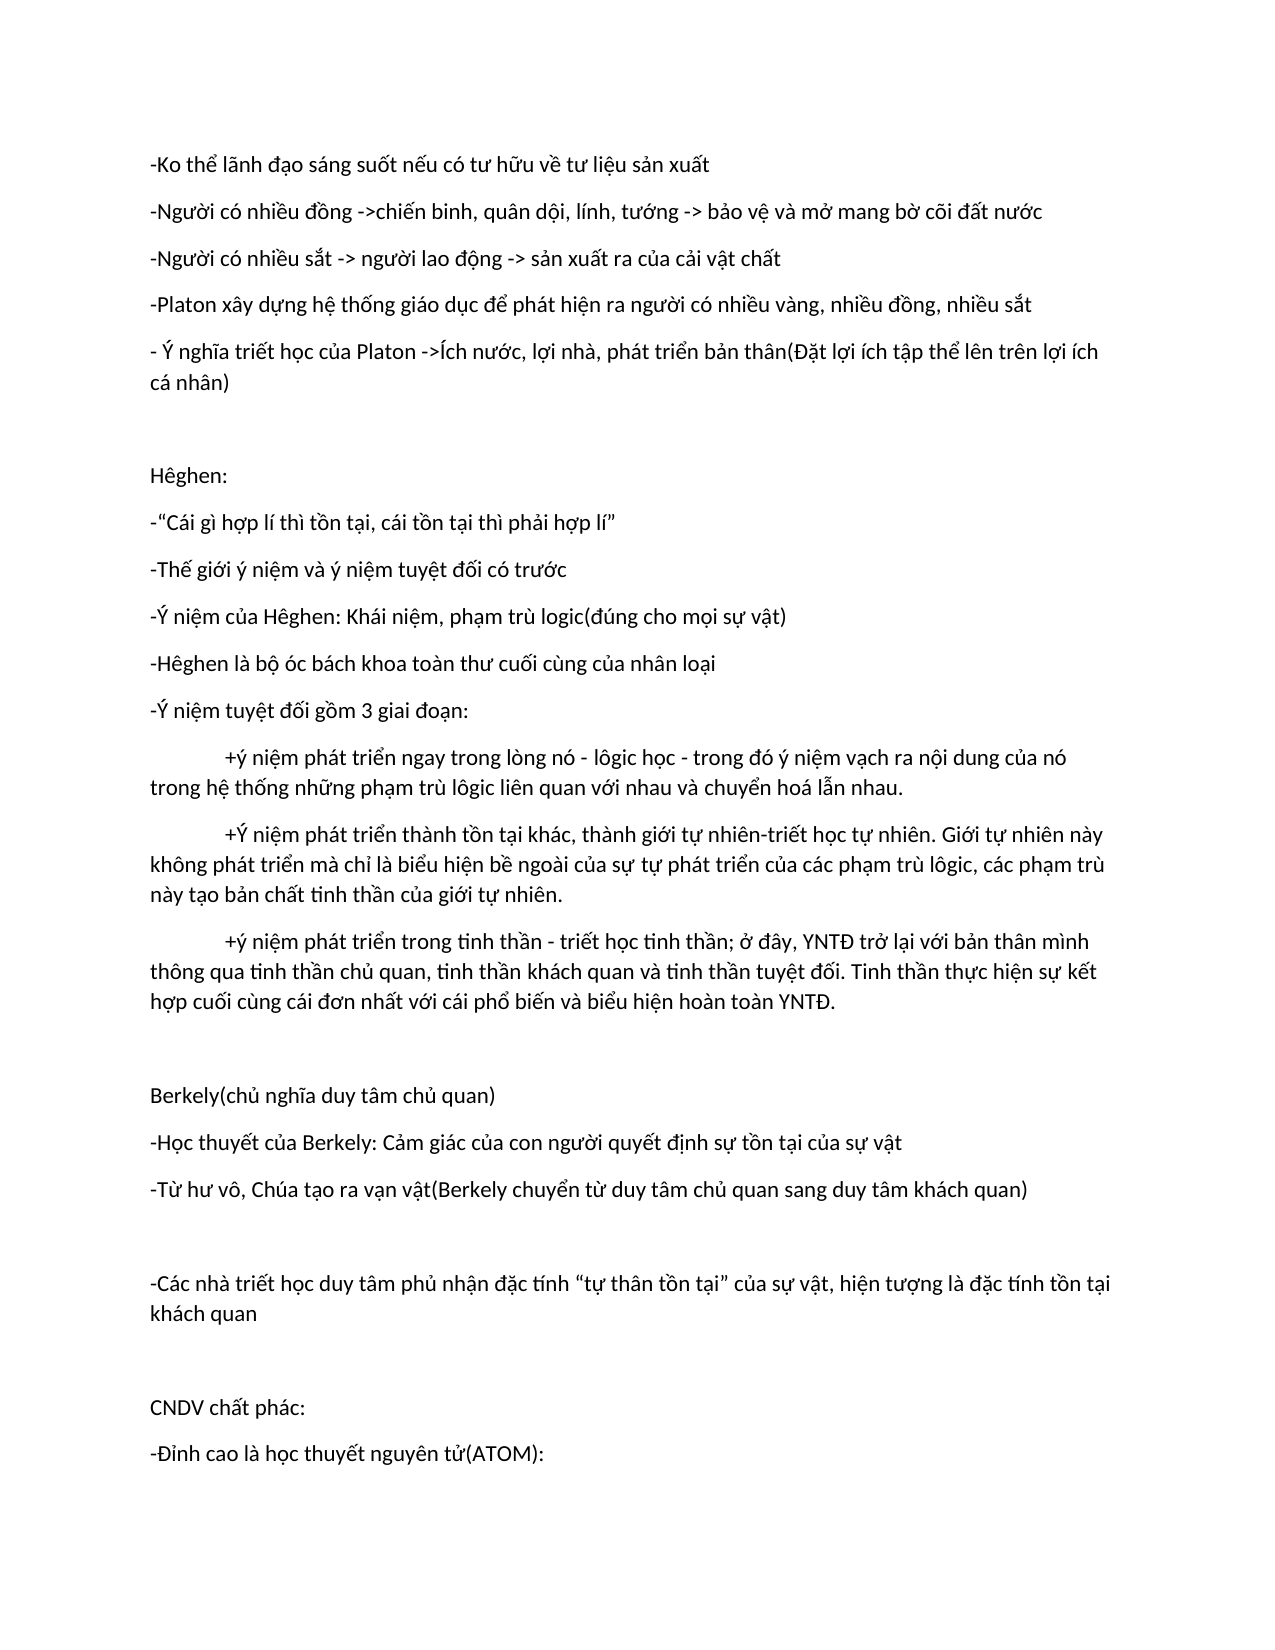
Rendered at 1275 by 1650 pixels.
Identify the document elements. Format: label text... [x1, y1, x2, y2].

text -Học thuyết của Berkely: Cảm giác của con người quyết định sự tồn tại của sự vật [150, 1128, 1125, 1156]
text +ý niệm phát triển trong tinh thần - triết học tinh thần; ở đây, YNTĐ trở lại với bản thân mình thông qua tinh thần chủ quan, tinh thần khách quan và tinh thần tuyệt đối. Tinh thần thực hiện sự kết hợp cuối cùng cái đơn nhất với cái phổ biến và biểu hiện hoàn toàn YNTĐ. [150, 927, 1125, 1016]
text - Ý nghĩa triết học của Platon ->Ích nước, lợi nhà, phát triển bản thân(Đặt lợi ích tập thể lên trên lợi ích cá nhân) [150, 337, 1125, 396]
text -Đỉnh cao là học thuyết nguyên tử(ATOM): [150, 1439, 1125, 1468]
text -“Cái gì hợp lí thì tồn tại, cái tồn tại thì phải hợp lí” [150, 508, 1125, 536]
text +Ý niệm phát triển thành tồn tại khác, thành giới tự nhiên-triết học tự nhiên. Giới tự nhiên này không phát triển mà chỉ là biểu hiện bề ngoài của sự tự phát triển của các phạm trù lôgic, các phạm trù này tạo bản chất tinh thần của giới tự nhiên. [150, 820, 1125, 908]
text +ý niệm phát triển ngay trong lòng nó - lôgic học - trong đó ý niệm vạch ra nội dung của nó trong hệ thống những phạm trù lôgic liên quan với nhau và chuyển hoá lẫn nhau. [150, 743, 1125, 801]
text -Người có nhiều đồng ->chiến binh, quân dội, lính, tướng -> bảo vệ và mở mang bờ cõi đất nước [150, 197, 1125, 225]
text Hêghen: [150, 461, 1125, 489]
text Berkely(chủ nghĩa duy tâm chủ quan) [150, 1081, 1125, 1109]
text -Platon xây dựng hệ thống giáo dục để phát hiện ra người có nhiều vàng, nhiều đồng, nhiều sắt [150, 291, 1125, 319]
text -Người có nhiều sắt -> người lao động -> sản xuất ra của cải vật chất [150, 244, 1125, 272]
text -Hêghen là bộ óc bách khoa toàn thư cuối cùng của nhân loại [150, 649, 1125, 677]
text -Ý niệm tuyệt đối gồm 3 giai đoạn: [150, 696, 1125, 724]
text CNDV chất phác: [150, 1393, 1125, 1421]
text -Các nhà triết học duy tâm phủ nhận đặc tính “tự thân tồn tại” của sự vật, hiện tượng là đặc tính tồn tại khách quan [150, 1269, 1125, 1327]
text -Ý niệm của Hêghen: Khái niệm, phạm trù logic(đúng cho mọi sự vật) [150, 602, 1125, 630]
text -Ko thể lãnh đạo sáng suốt nếu có tư hữu về tư liệu sản xuất [150, 150, 1125, 178]
text -Từ hư vô, Chúa tạo ra vạn vật(Berkely chuyển từ duy tâm chủ quan sang duy tâm khách quan) [150, 1175, 1125, 1203]
text -Thế giới ý niệm và ý niệm tuyệt đối có trước [150, 555, 1125, 583]
